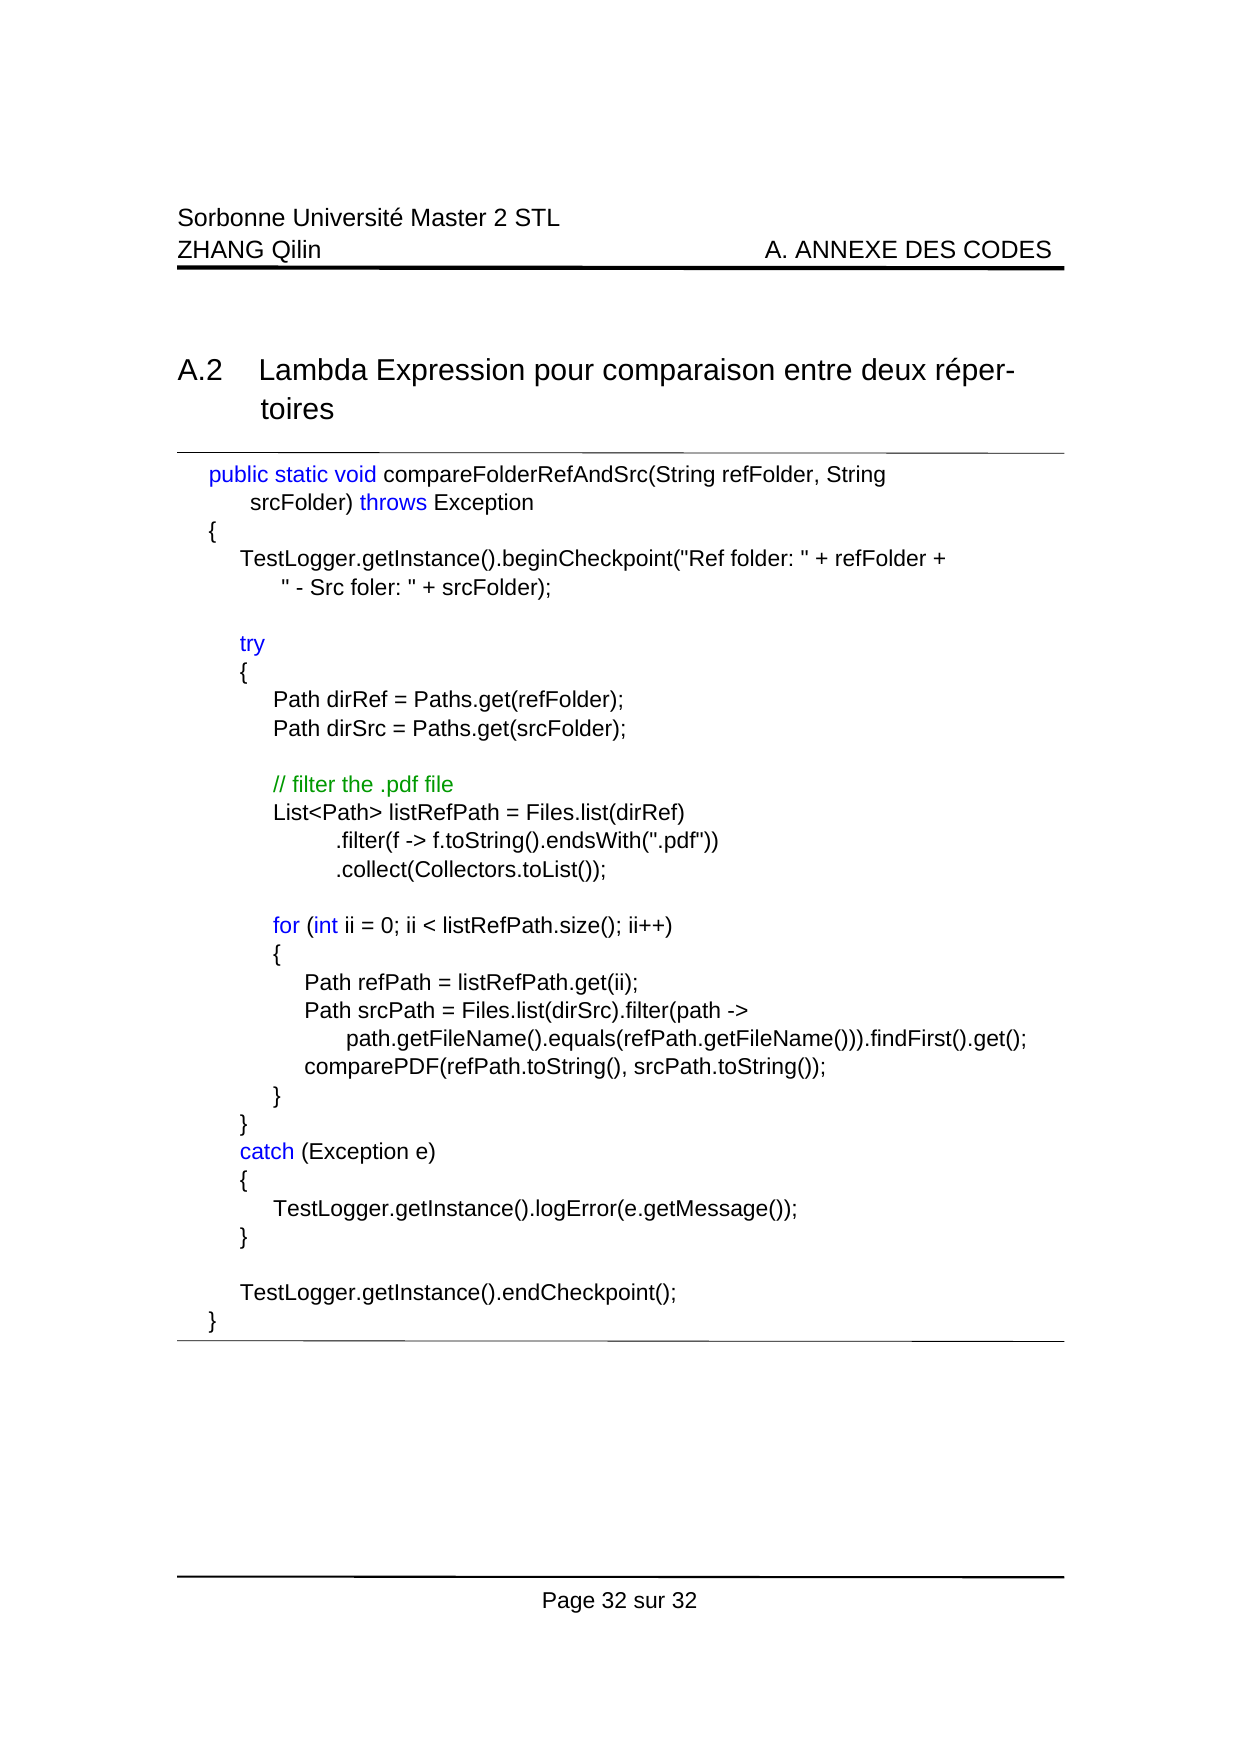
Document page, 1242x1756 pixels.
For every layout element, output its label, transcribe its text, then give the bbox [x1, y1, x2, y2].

text { [239, 658, 1144, 684]
text public static void compareFolderRefAndSrc(String refFolder, String srcFolder) throws Exception [208, 461, 986, 515]
text TestLogger.getInstance().logError(e.getMessage()); [273, 1194, 1144, 1221]
text catch (Exception e) [239, 1138, 1144, 1164]
text } [208, 1307, 1144, 1334]
text Path refPath = listRefPath.get(ii); [304, 969, 1144, 995]
text Path dirSrc = Paths.get(srcFolder); [273, 714, 1144, 741]
text " - Src foler: " + srcFolder); [281, 573, 1144, 600]
text Sorbonne Université Master 2 STL [177, 203, 1144, 232]
text Path dirRef = Paths.get(refFolder); [273, 686, 1144, 713]
text Path srcPath = Files.list(dirSrc).filter(path -> [304, 997, 1144, 1023]
text ZHANG Qilin A. ANNEXE DES CODES [177, 234, 1144, 263]
text } [273, 1082, 1144, 1108]
text try [239, 630, 1144, 656]
text .collect(Collectors.toList()); [335, 856, 1144, 882]
text TestLogger.getInstance().endCheckpoint(); [239, 1279, 1144, 1306]
text // filter the .pdf file [273, 771, 1144, 797]
text { [273, 940, 1144, 967]
text comparePDF(refPath.toString(), srcPath.toString()); [304, 1053, 1144, 1080]
text TestLogger.getInstance().beginCheckpoint("Ref folder: " + refFolder + [239, 545, 1144, 572]
text path.getFileName().equals(refPath.getFileName())).findFirst().get(); [346, 1025, 1144, 1051]
text for (int ii = 0; ii < listRefPath.size(); ii++) [273, 912, 1144, 938]
text List<Path> listRefPath = Files.list(dirRef) [273, 799, 1144, 826]
text .filter(f -> f.toString().endsWith(".pdf")) [335, 827, 1144, 854]
text { [239, 1166, 1144, 1193]
text A.2 Lambda Expression pour comparaison entre deux réper-toires [177, 352, 1065, 426]
text } [239, 1110, 1144, 1136]
text } [239, 1223, 1144, 1249]
text { [208, 517, 1144, 543]
text Page 32 sur 32 [542, 1587, 1144, 1613]
